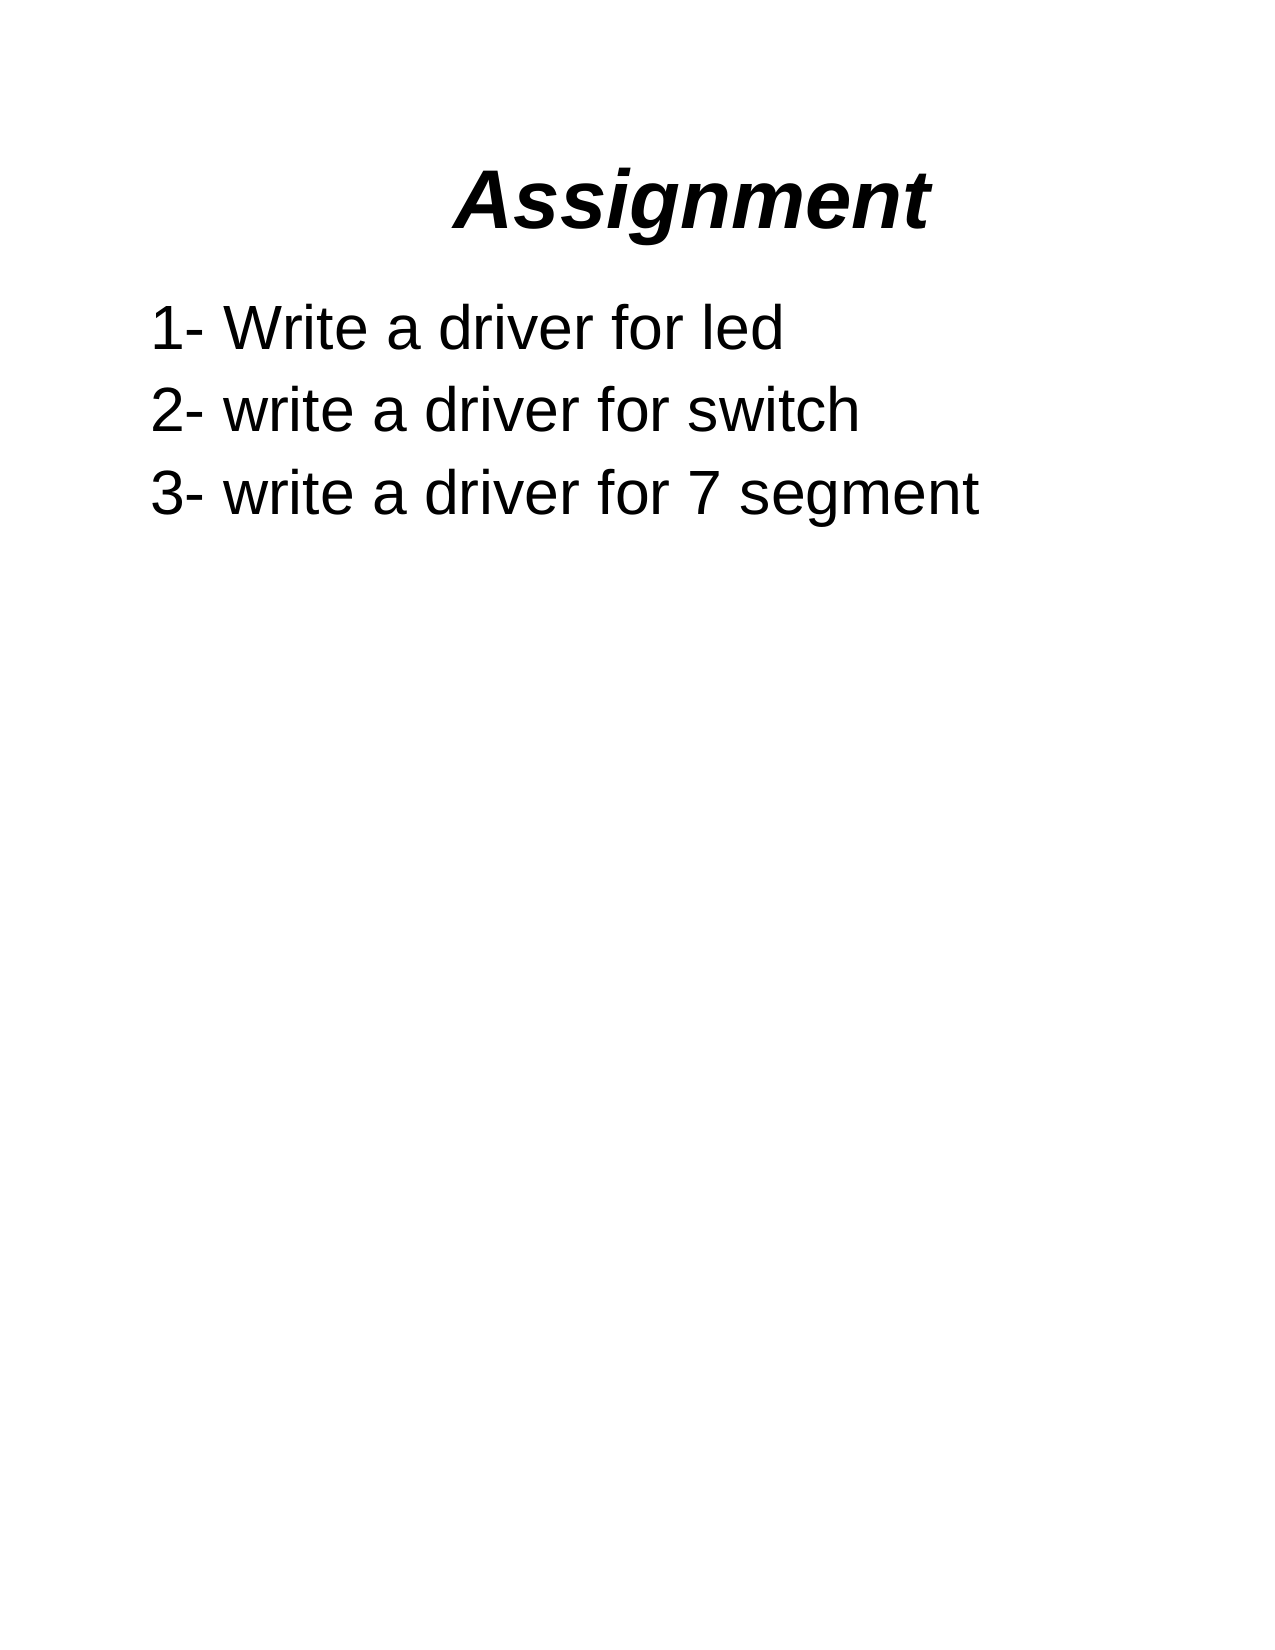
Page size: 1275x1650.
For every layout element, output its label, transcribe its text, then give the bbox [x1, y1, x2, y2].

text 1- Write a driver for led [150, 290, 1125, 362]
text 2- write a driver for switch [150, 373, 1125, 445]
text Assignment [150, 150, 1125, 246]
text 3- write a driver for 7 segment [150, 456, 1125, 527]
